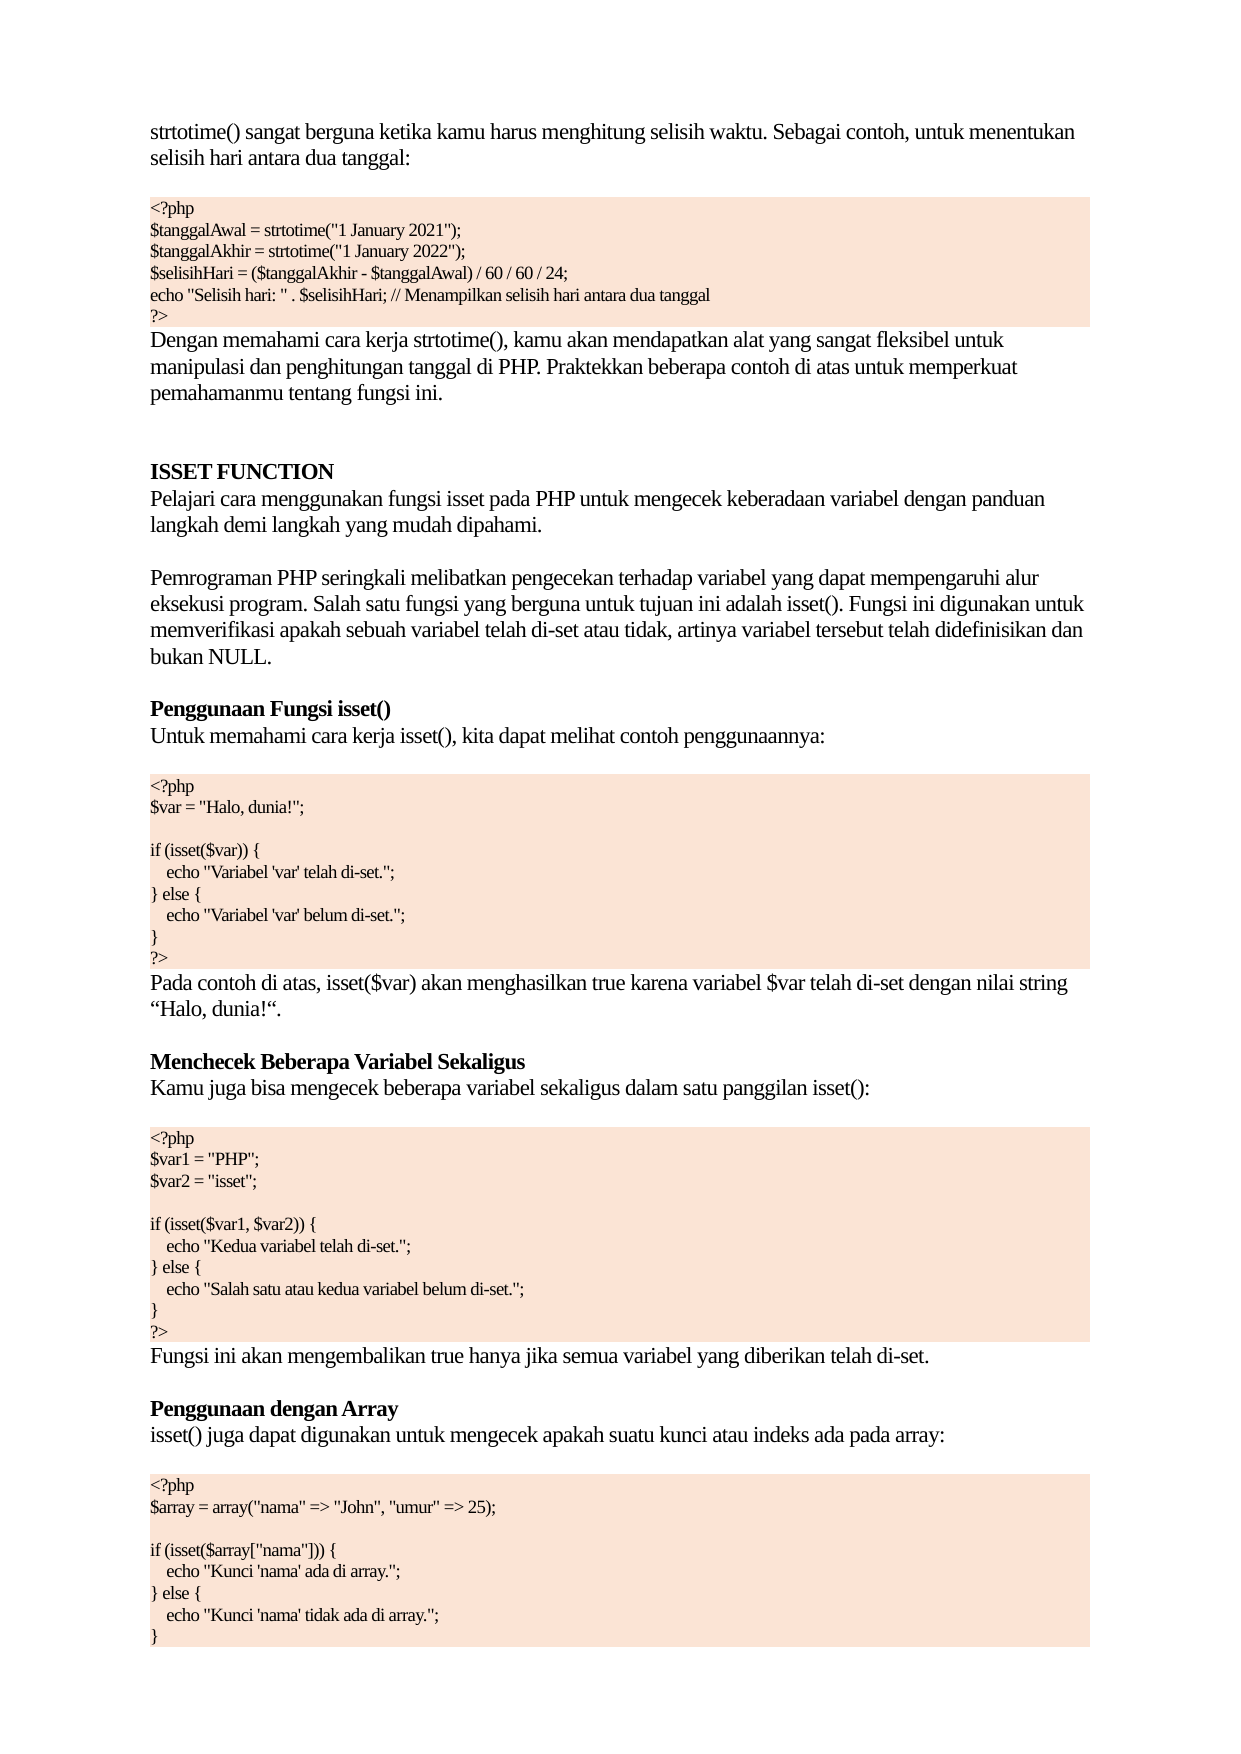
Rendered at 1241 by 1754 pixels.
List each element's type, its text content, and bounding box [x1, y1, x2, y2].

text echo "Salah satu atau kedua variabel belum di-set."; [150, 1278, 1090, 1299]
text isset() juga dapat digunakan untuk mengecek apakah suatu kunci atau indeks ada pada array: [150, 1421, 1090, 1448]
text $tanggalAkhir = strtotime("1 January 2022"); [150, 240, 1090, 262]
text echo "Kedua variabel telah di-set."; [150, 1234, 1090, 1256]
text <?php [150, 197, 1090, 219]
text <?php [150, 1127, 1090, 1148]
text Penggunaan dengan Array [150, 1395, 1090, 1421]
text ISSET FUNCTION [150, 458, 1090, 485]
text $tanggalAwal = strtotime("1 January 2021"); [150, 219, 1090, 240]
text } [150, 1299, 1090, 1321]
text $var = "Halo, dunia!"; [150, 796, 1090, 818]
text echo "Variabel 'var' telah di-set."; [150, 861, 1090, 882]
text $array = array("nama" => "John", "umur" => 25); [150, 1496, 1090, 1517]
text } [150, 926, 1090, 947]
text Penggunaan Fungsi isset() [150, 696, 1090, 722]
text } [150, 1625, 1090, 1647]
text ?> [150, 305, 1090, 327]
text $var1 = "PHP"; [150, 1148, 1090, 1170]
text if (isset($var)) { [150, 839, 1090, 861]
text } else { [150, 1256, 1090, 1278]
text strtotime() sangat berguna ketika kamu harus menghitung selisih waktu. Sebagai contoh, untuk menentukan selisih hari antara dua tanggal: [150, 118, 1090, 171]
text $var2 = "isset"; [150, 1170, 1090, 1191]
text } else { [150, 1582, 1090, 1603]
text echo "Kunci 'nama' tidak ada di array."; [150, 1603, 1090, 1625]
text Pada contoh di atas, isset($var) akan menghasilkan true karena variabel $var telah di-set dengan nilai string “Halo, dunia!“. [150, 969, 1090, 1021]
text ?> [150, 1321, 1090, 1342]
text if (isset($array["nama"])) { [150, 1539, 1090, 1560]
text Menchecek Beberapa Variabel Sekaligus [150, 1048, 1090, 1074]
text Untuk memahami cara kerja isset(), kita dapat melihat contoh penggunaannya: [150, 722, 1090, 748]
text $selisihHari = ($tanggalAkhir - $tanggalAwal) / 60 / 60 / 24; [150, 262, 1090, 283]
text if (isset($var1, $var2)) { [150, 1213, 1090, 1234]
text Pelajari cara menggunakan fungsi isset pada PHP untuk mengecek keberadaan variabel dengan panduan langkah demi langkah yang mudah dipahami. [150, 485, 1090, 537]
text echo "Selisih hari: " . $selisihHari; // Menampilkan selisih hari antara dua tanggal [150, 283, 1090, 305]
text Dengan memahami cara kerja strtotime(), kamu akan mendapatkan alat yang sangat fleksibel untuk manipulasi dan penghitungan tanggal di PHP. Praktekkan beberapa contoh di atas untuk memperkuat pemahamanmu tentang fungsi ini. [150, 327, 1090, 406]
text <?php [150, 1474, 1090, 1496]
text Pemrograman PHP seringkali melibatkan pengecekan terhadap variabel yang dapat mempengaruhi alur eksekusi program. Salah satu fungsi yang berguna untuk tujuan ini adalah isset(). Fungsi ini digunakan untuk memverifikasi apakah sebuah variabel telah di-set atau tidak, artinya variabel tersebut telah didefinisikan dan bukan NULL. [150, 564, 1090, 669]
text <?php [150, 774, 1090, 796]
text echo "Kunci 'nama' ada di array."; [150, 1560, 1090, 1582]
text Fungsi ini akan mengembalikan true hanya jika semua variabel yang diberikan telah di-set. [150, 1342, 1090, 1369]
text } else { [150, 882, 1090, 904]
text echo "Variabel 'var' belum di-set."; [150, 904, 1090, 926]
text ?> [150, 947, 1090, 969]
text Kamu juga bisa mengecek beberapa variabel sekaligus dalam satu panggilan isset(): [150, 1074, 1090, 1100]
